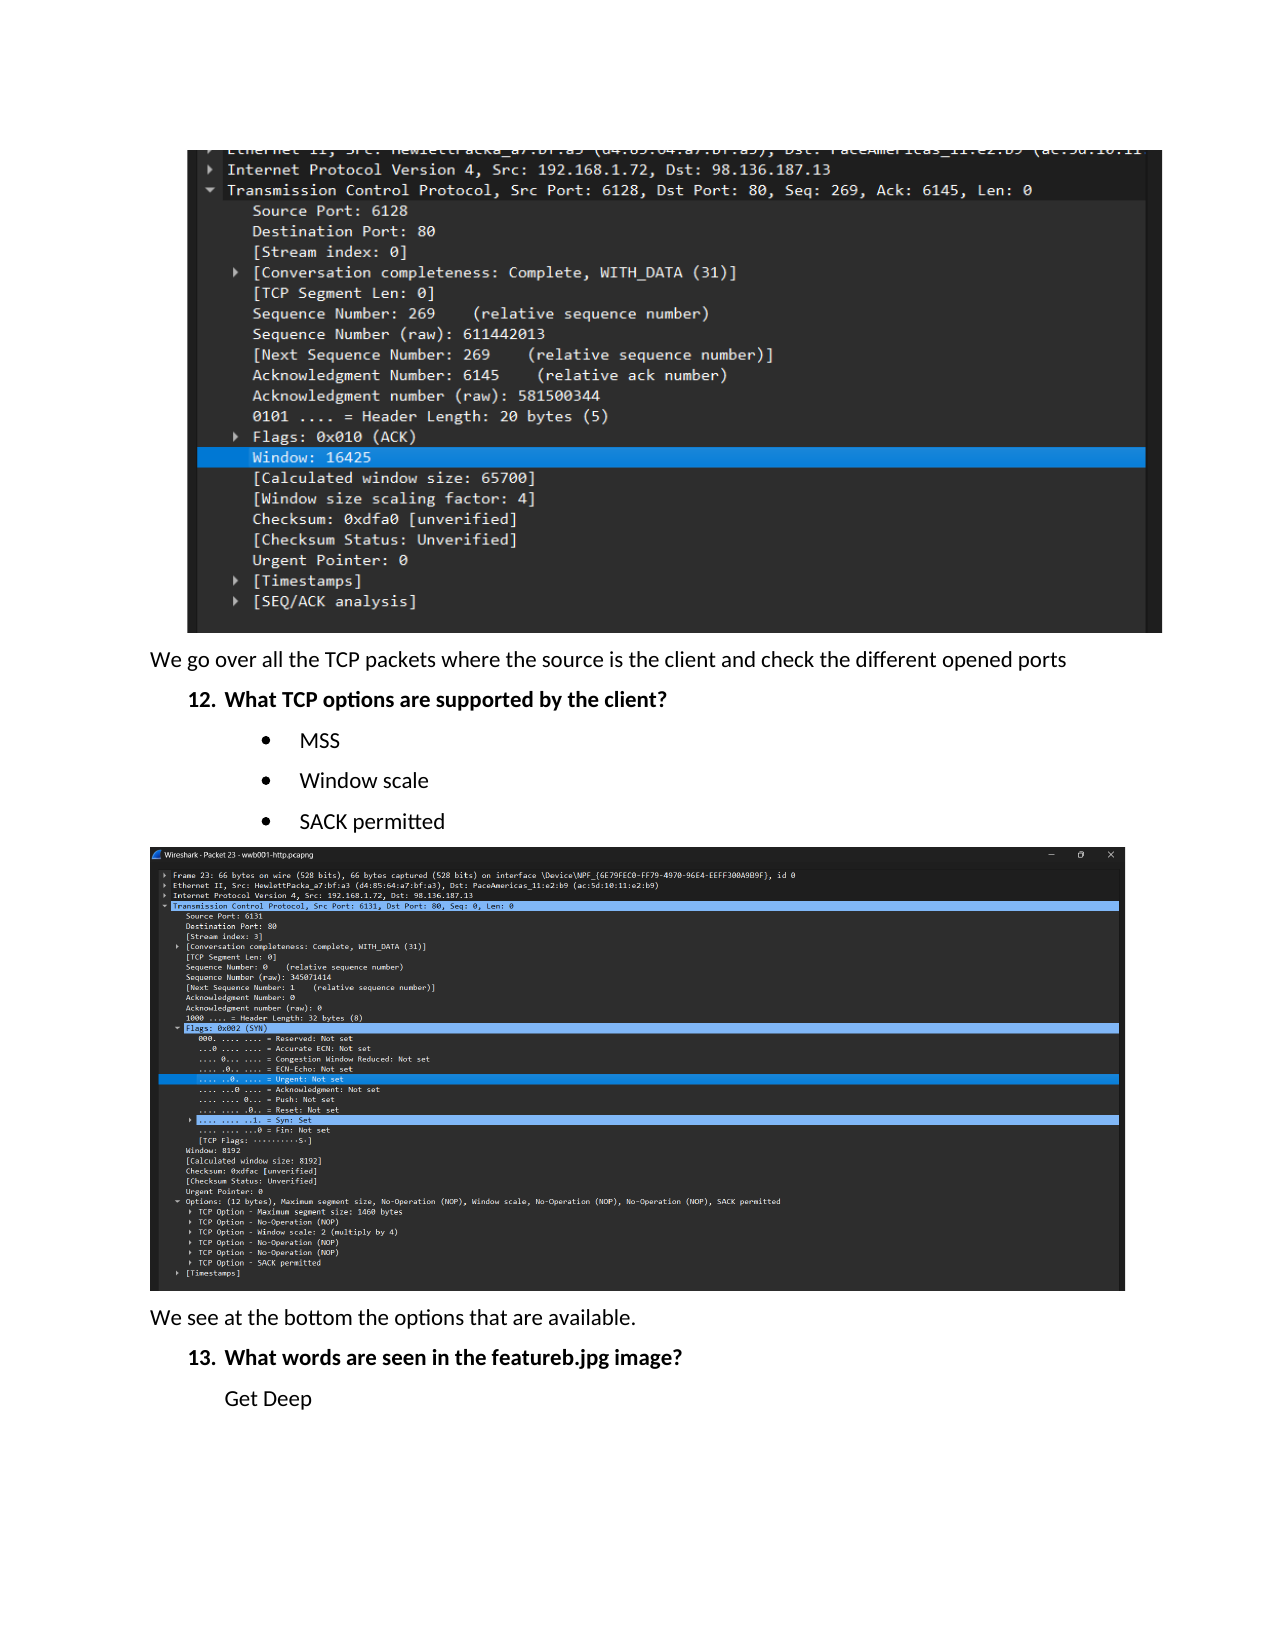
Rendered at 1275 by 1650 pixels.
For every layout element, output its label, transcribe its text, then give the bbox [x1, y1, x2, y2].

picture [187, 150, 1163, 633]
list What TCP options are supported by the client? [187, 685, 1125, 713]
list Get Deep [224, 1384, 1125, 1412]
list Window scale [262, 766, 1125, 794]
text We go over all the TCP packets where the source is the client and check the different opened ports [150, 645, 1125, 673]
list What words are seen in the featureb.jpg image? [187, 1343, 1125, 1371]
text We see at the bottom the options that are available. [150, 1303, 1125, 1331]
list MSS [262, 726, 1125, 754]
list SACK permitted [262, 807, 1125, 835]
picture [150, 847, 1125, 1291]
